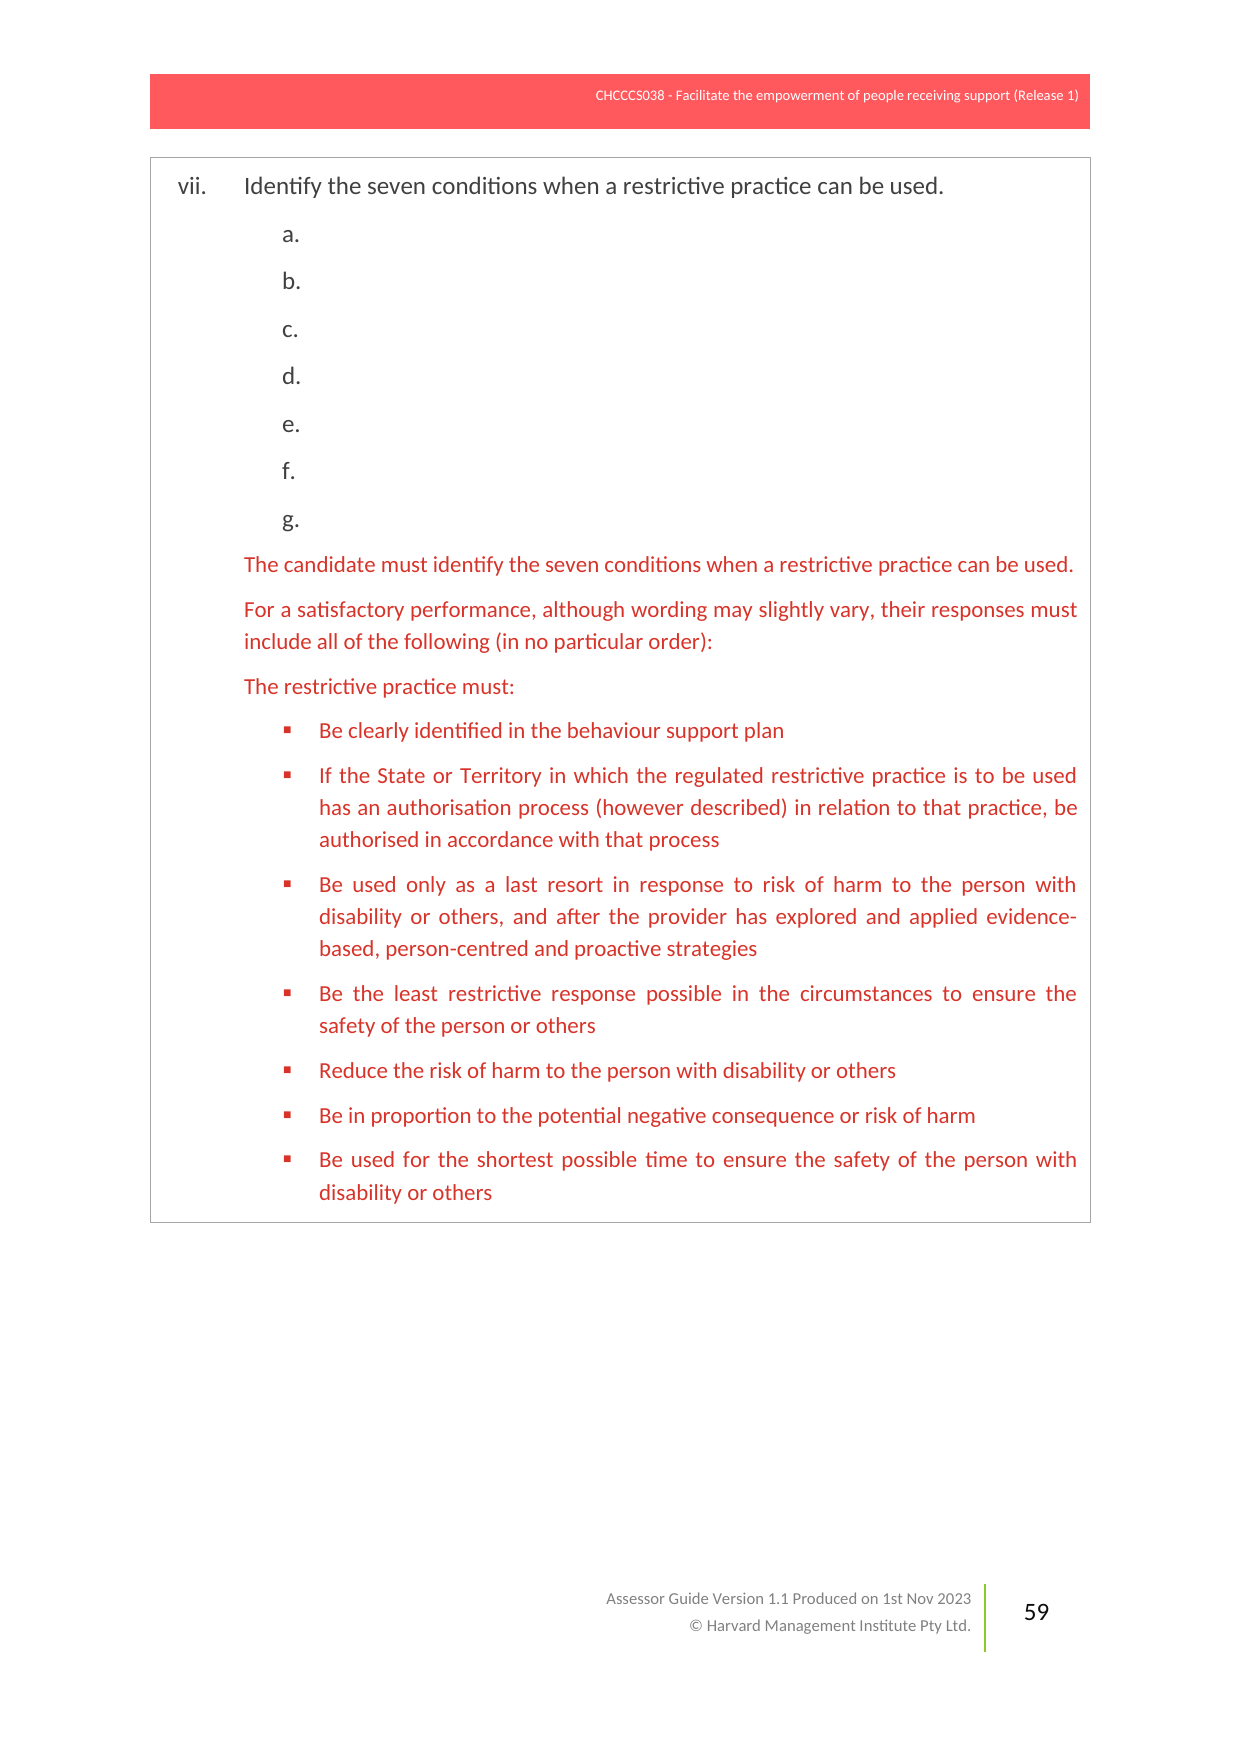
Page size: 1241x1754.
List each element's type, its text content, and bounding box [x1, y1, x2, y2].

table_header Identify the seven conditions when a restrictive practice can be used. The candidate must identify the seven conditions when a restrictive practice can be used. For a satisfactory performance, although wording may slightly vary, their responses must include all of the following (in no particular order): The restrictive practice must: Be clearly identified in the behaviour support plan If the State or Territory in which the regulated restrictive practice is to be used has an authorisation process (however described) in relation to that practice, be authorised in accordance with that process Be used only as a last resort in response to risk of harm to the person with disability or others, and after the provider has explored and applied evidence-based, person-centred and proactive strategies Be the least restrictive response possible in the circumstances to ensure the safety of the person or others Reduce the risk of harm to the person with disability or others Be in proportion to the potential negative consequence or risk of harm Be used for the shortest possible time to ensure the safety of the person with disability or others [151, 158, 1090, 1222]
